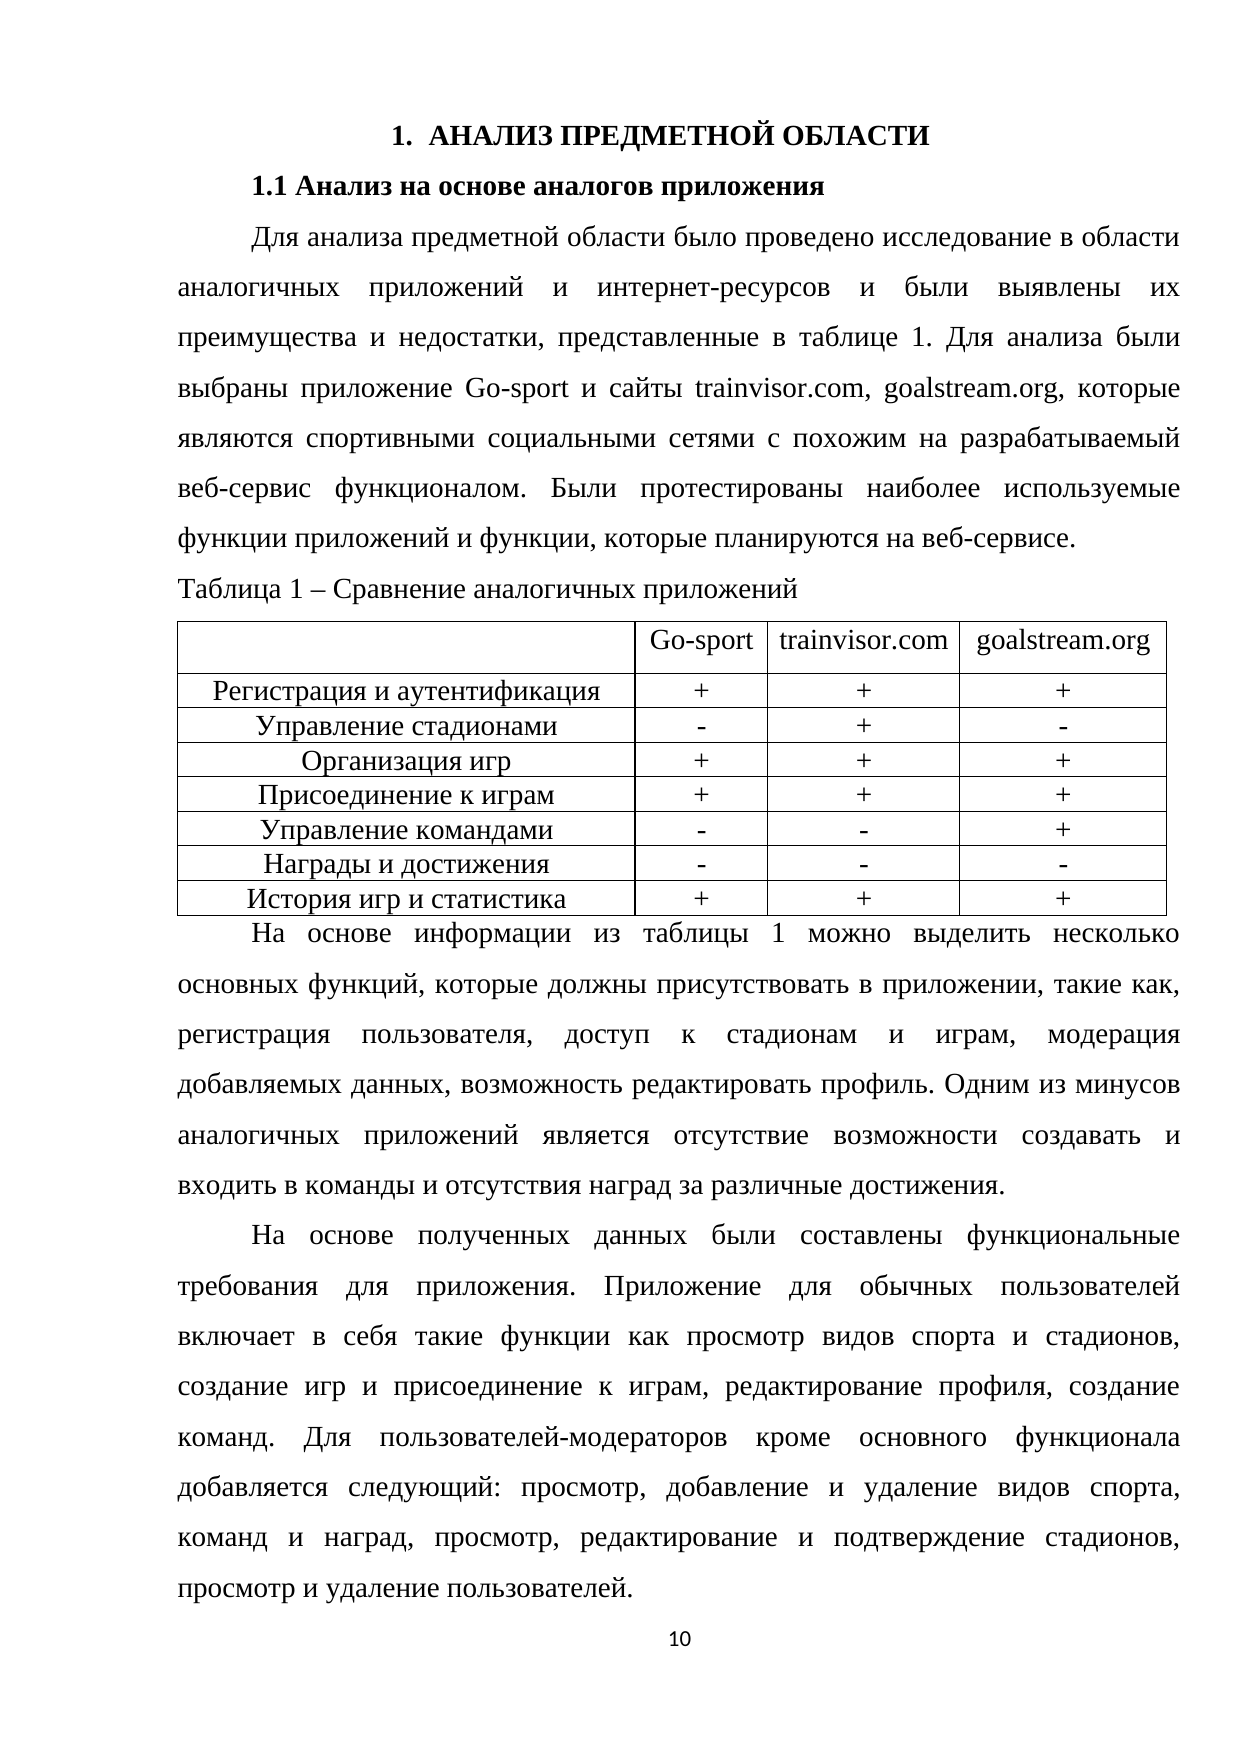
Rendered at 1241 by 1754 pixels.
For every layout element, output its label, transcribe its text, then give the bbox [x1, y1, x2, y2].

table_cell - [768, 846, 959, 880]
text На основе информации из таблицы 1 можно выделить несколько основных функций, которые должны присутствовать в приложении, такие как, регистрация пользователя, доступ к стадионам и играм, модерация добавляемых данных, возможность редактировать профиль. Одним из минусов аналогичных приложений является отсутствие возможности создавать и входить в команды и отсутствия наград за различные достижения. [177, 916, 1181, 1201]
table_cell + [636, 743, 767, 776]
table_cell + [960, 743, 1166, 776]
table_cell + [636, 777, 767, 811]
text На основе полученных данных были составлены функциональные требования для приложения. Приложение для обычных пользователей включает в себя такие функции как просмотр видов спорта и стадионов, создание игр и присоединение к играм, редактирование профиля, создание команд. Для пользователей-модераторов кроме основного функционала добавляется следующий: просмотр, добавление и удаление видов спорта, команд и наград, просмотр, редактирование и подтверждение стадионов, просмотр и удаление пользователей. [177, 1217, 1181, 1603]
table_cell + [960, 881, 1166, 914]
table_cell + [636, 881, 767, 914]
table_header [178, 622, 634, 672]
table_cell + [960, 777, 1166, 811]
table_header goalstream.org [960, 622, 1166, 672]
table_cell + [768, 674, 959, 707]
table_cell Управление стадионами [178, 708, 634, 742]
table_cell - [768, 812, 959, 845]
table_cell + [768, 708, 959, 742]
text Для анализа предметной области было проведено исследование в области аналогичных приложений и интернет-ресурсов и были выявлены их преимущества и недостатки, представленные в таблице 1. Для анализа были выбраны приложение Go-sport и сайты trainvisor.com, goalstream.org, которые являются спортивными социальными сетями с похожим на разрабатываемый веб-сервис функционалом. Были протестированы наиболее используемые функции приложений и функции, которые планируются на веб-сервисе. [177, 219, 1181, 554]
text Таблица 1 – Сравнение аналогичных приложений [177, 571, 1181, 604]
table_cell Управление командами [178, 812, 634, 845]
table_cell + [768, 743, 959, 776]
table_cell История игр и статистика [178, 881, 634, 914]
table_cell Регистрация и аутентификация [178, 674, 634, 707]
text АНАЛИЗ ПРЕДМЕТНОЙ ОБЛАСТИ [140, 118, 1181, 152]
table_cell Присоединение к играм [178, 777, 634, 811]
table_cell - [636, 708, 767, 742]
table_cell + [636, 674, 767, 707]
table_cell - [960, 708, 1166, 742]
table_cell + [960, 674, 1166, 707]
table_cell - [960, 846, 1166, 880]
table_cell Награды и достижения [178, 846, 634, 880]
table_cell + [768, 881, 959, 914]
table_cell + [960, 812, 1166, 845]
table_header Go-sport [636, 622, 767, 672]
table_cell - [636, 846, 767, 880]
table_cell + [768, 777, 959, 811]
text Анализ на основе аналогов приложения [177, 168, 1181, 202]
table_cell - [636, 812, 767, 845]
table_cell Организация игр [178, 743, 634, 776]
table_header trainvisor.com [768, 622, 959, 672]
